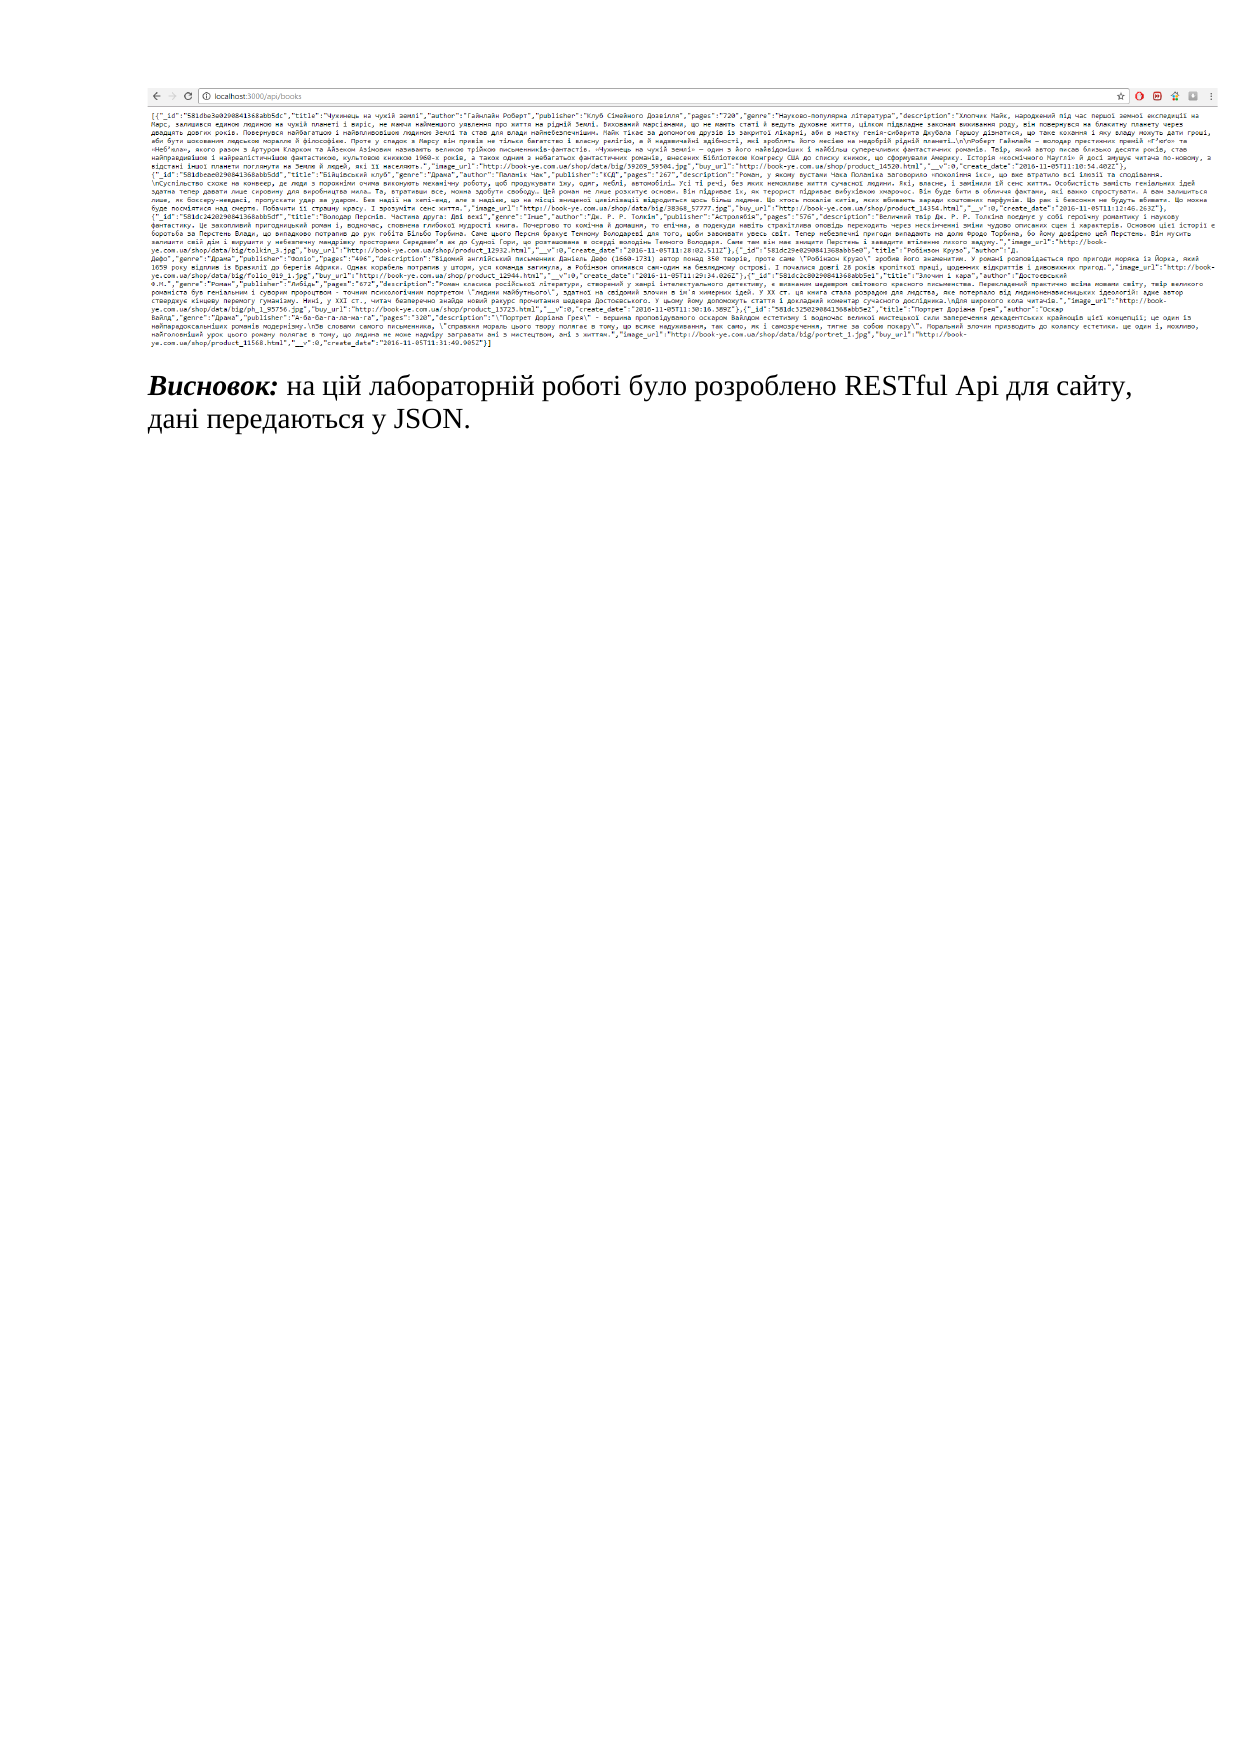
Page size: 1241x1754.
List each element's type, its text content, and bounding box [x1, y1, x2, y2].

text Висновок: на цій лабораторній роботі було розроблено RESTful Api для сайту, дані передаються у JSON. [148, 368, 1152, 435]
picture [147, 88, 1218, 351]
